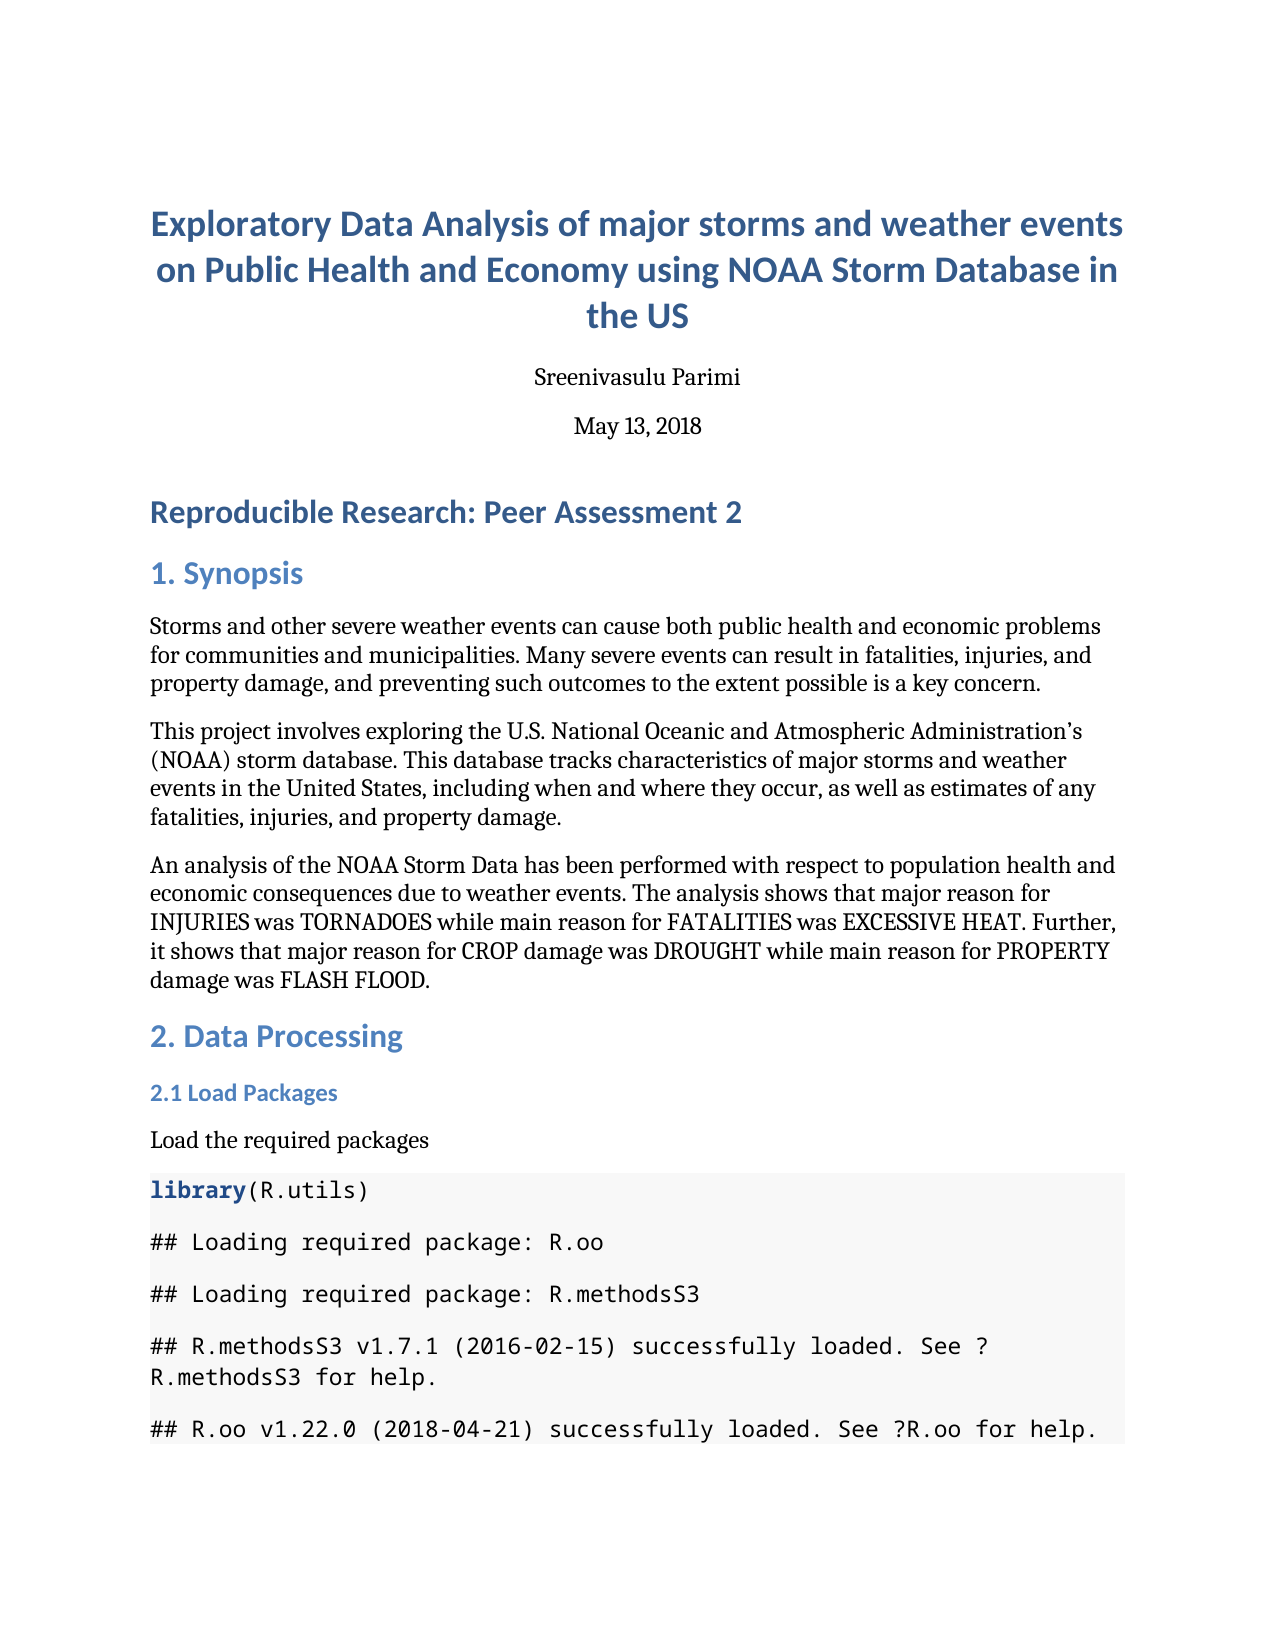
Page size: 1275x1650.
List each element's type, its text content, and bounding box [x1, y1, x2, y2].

subtitle 2. Data Processing [150, 1015, 1125, 1056]
subtitle Reproducible Research: Peer Assessment 2 [150, 491, 1125, 532]
subtitle 2.1 Load Packages [150, 1077, 1125, 1107]
text Load the required packages [150, 1126, 1125, 1155]
text ## R.methodsS3 v1.7.1 (2016-02-15) successfully loaded. See ?R.methodsS3 for help. [150, 1330, 1125, 1392]
text ## R.oo v1.22.0 (2018-04-21) successfully loaded. See ?R.oo for help. [150, 1413, 1125, 1444]
text Storms and other severe weather events can cause both public health and economic problems for communities and municipalities. Many severe events can result in fatalities, injuries, and property damage, and preventing such outcomes to the extent possible is a key concern. [150, 612, 1125, 698]
text library(R.utils) [150, 1173, 1125, 1205]
text Sreenivasulu Parimi [150, 362, 1125, 391]
text ## Loading required package: R.oo [150, 1226, 1125, 1257]
subtitle 1. Synopsis [150, 552, 1125, 593]
text This project involves exploring the U.S. National Oceanic and Atmospheric Administration’s (NOAA) storm database. This database tracks characteristics of major storms and weather events in the United States, including when and where they occur, as well as estimates of any fatalities, injuries, and property damage. [150, 717, 1125, 832]
text An analysis of the NOAA Storm Data has been performed with respect to population health and economic consequences due to weather events. The analysis shows that major reason for INJURIES was TORNADOES while main reason for FATALITIES was EXCESSIVE HEAT. Further, it shows that major reason for CROP damage was DROUGHT while main reason for PROPERTY damage was FLASH FLOOD. [150, 851, 1125, 994]
title Exploratory Data Analysis of major storms and weather events on Public Health and Economy using NOAA Storm Database in the US [150, 200, 1125, 337]
text ## Loading required package: R.methodsS3 [150, 1278, 1125, 1309]
text May 13, 2018 [150, 412, 1125, 441]
